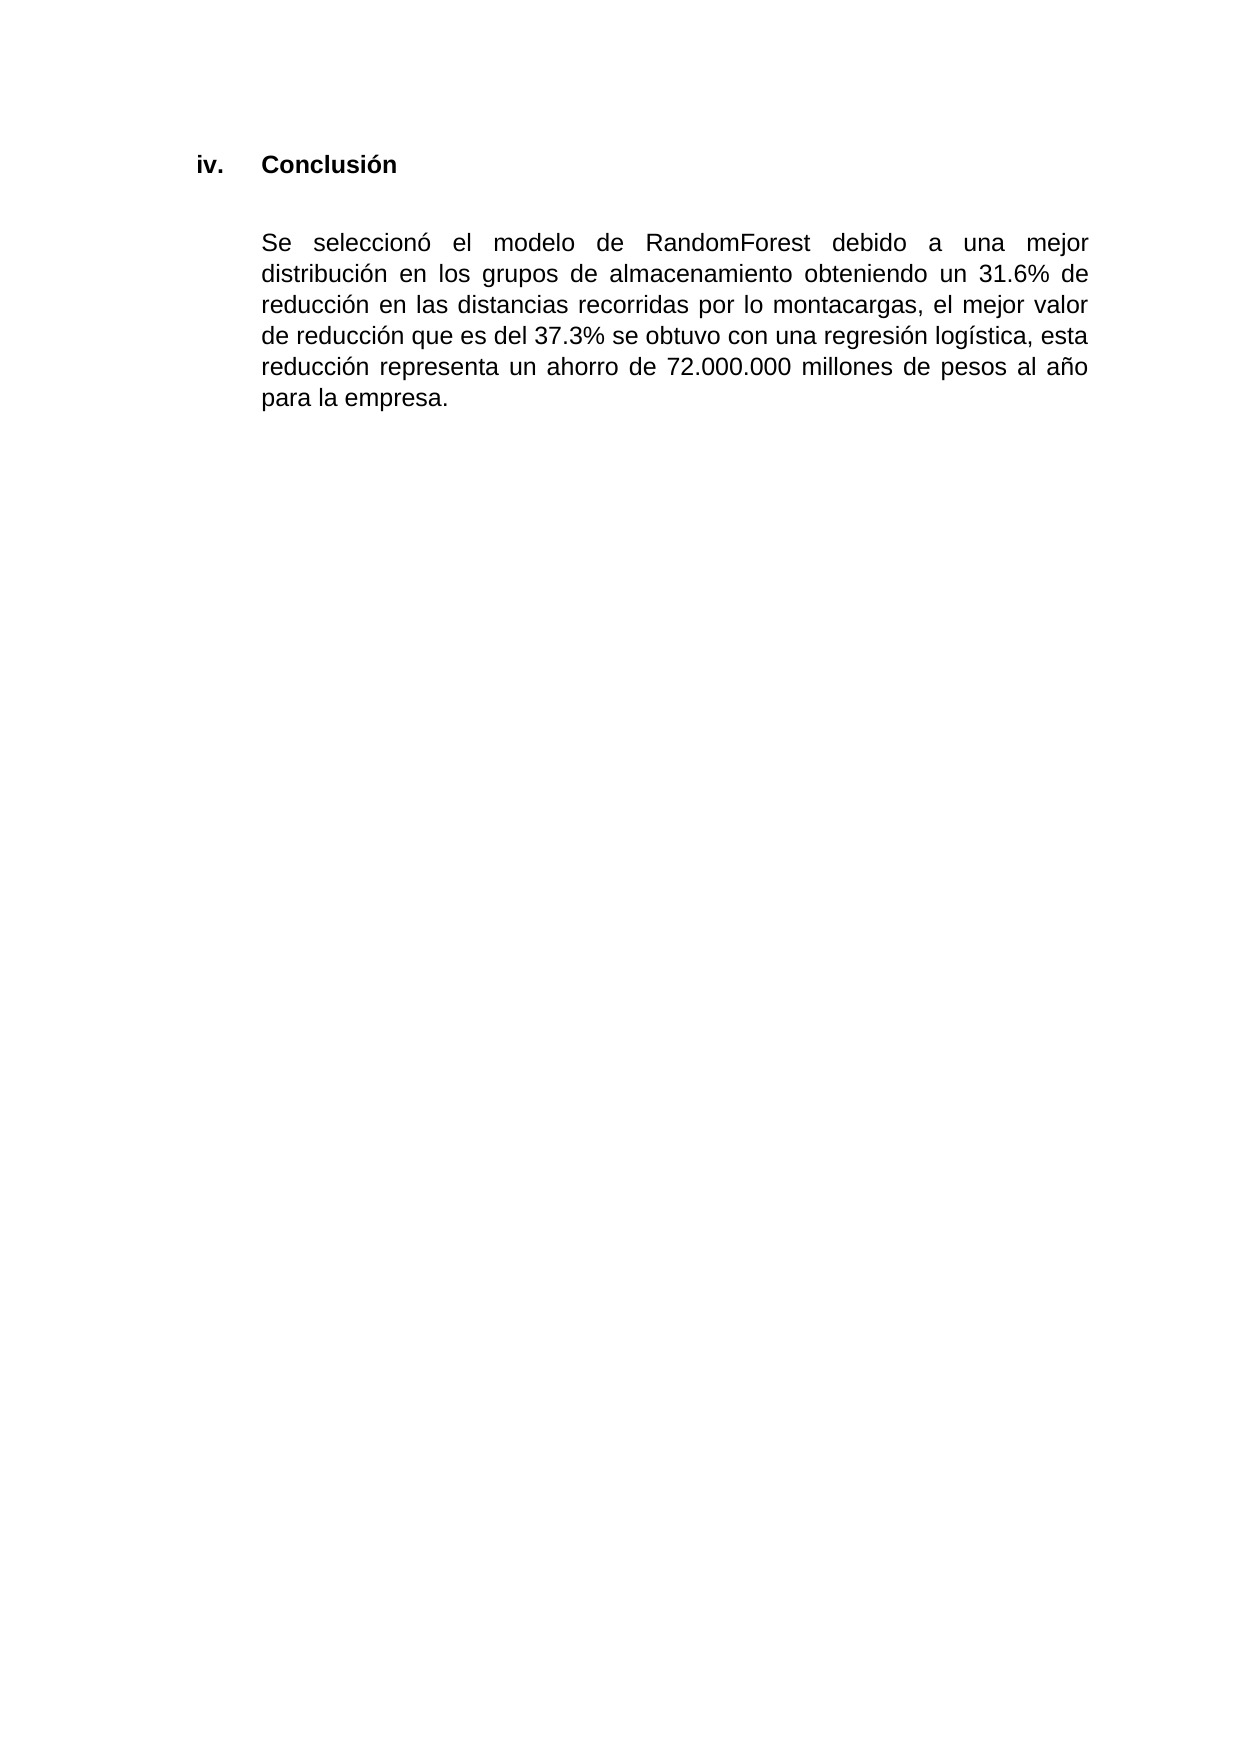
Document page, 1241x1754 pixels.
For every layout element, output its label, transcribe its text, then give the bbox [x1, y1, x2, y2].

subtitle Conclusión [224, 150, 1090, 179]
list Se seleccionó el modelo de RandomForest debido a una mejor distribución en los grupos de almacenamiento obteniendo un 31.6% de reducción en las distancias recorridas por lo montacargas, el mejor valor de reducción que es del 37.3% se obtuvo con una regresión logística, esta reducción representa un ahorro de 72.000.000 millones de pesos al año para la empresa. [261, 228, 1090, 412]
